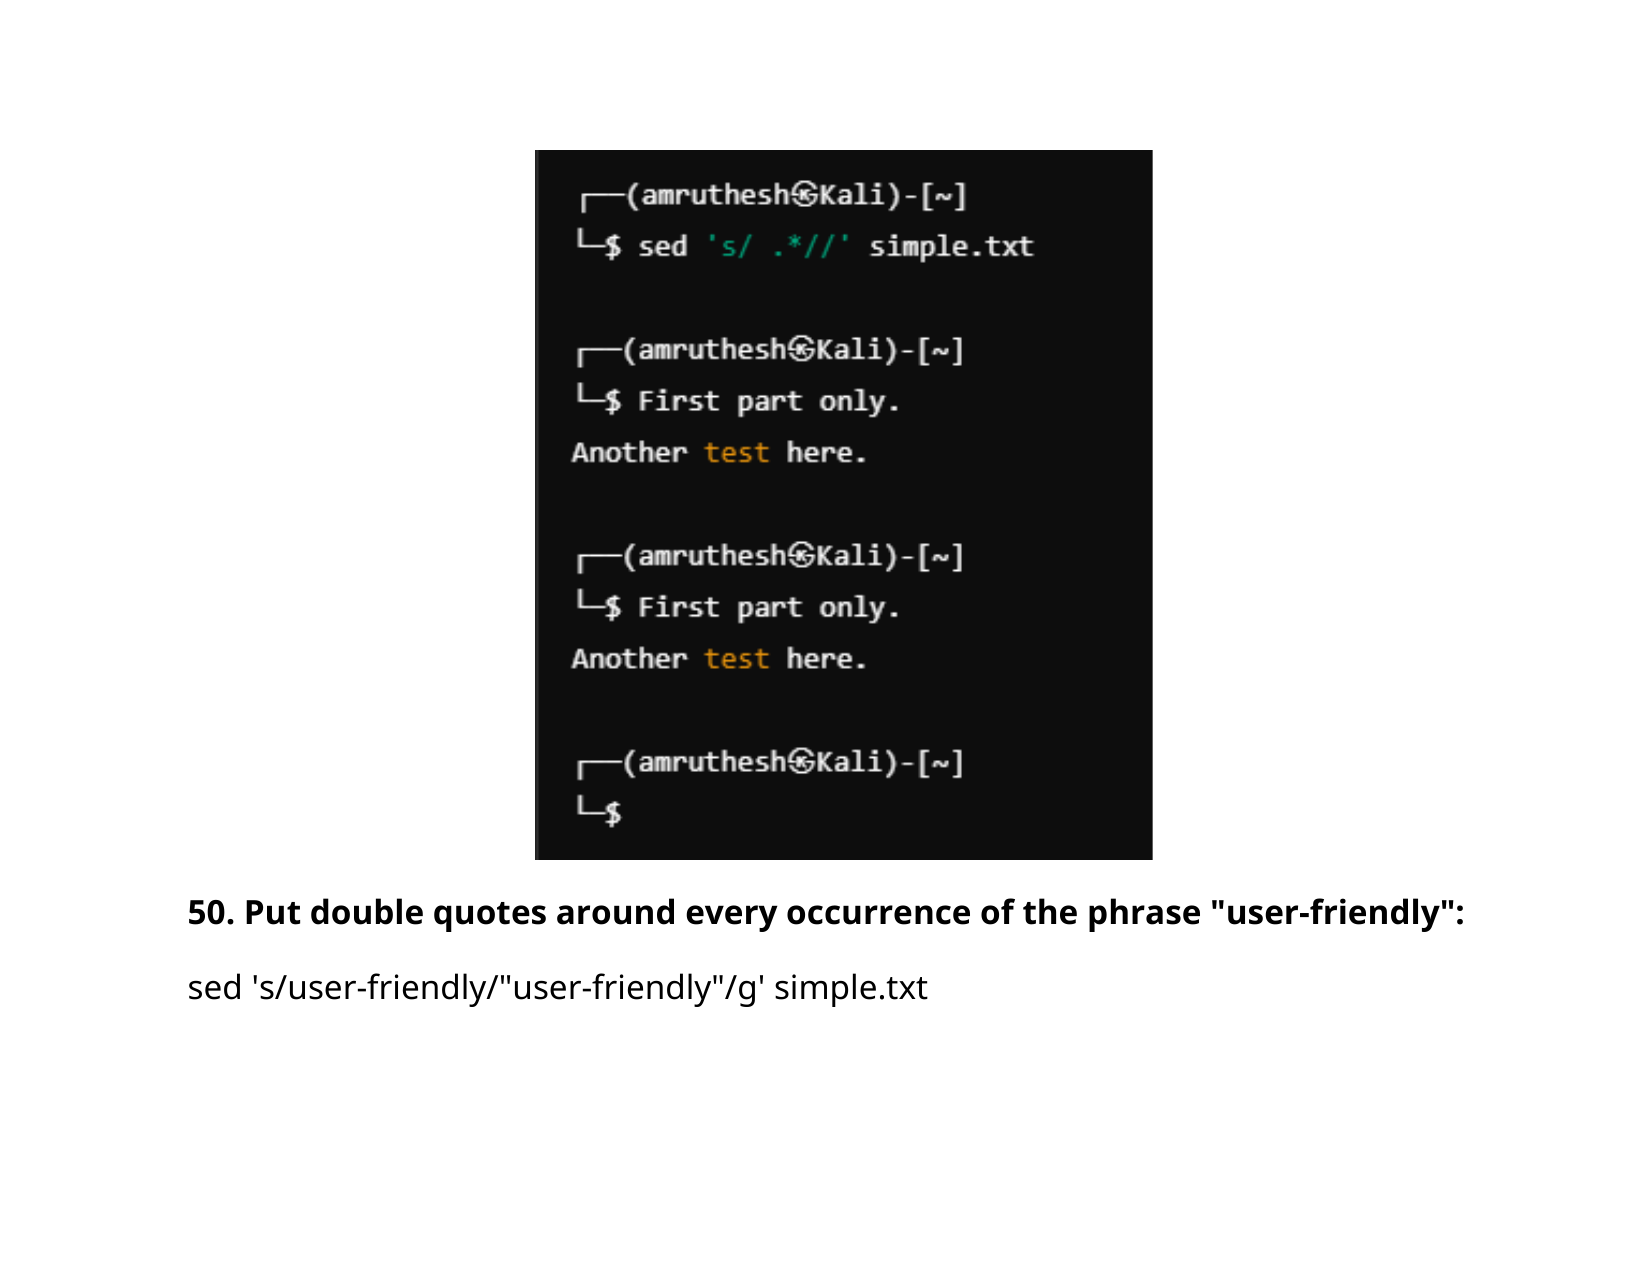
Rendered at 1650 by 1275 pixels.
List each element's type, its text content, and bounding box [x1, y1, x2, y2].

picture [535, 150, 1153, 860]
text sed 's/user-friendly/"user-friendly"/g' simple.txt [187, 963, 1500, 1009]
text 50. Put double quotes around every occurrence of the phrase "user-friendly": [187, 889, 1500, 934]
